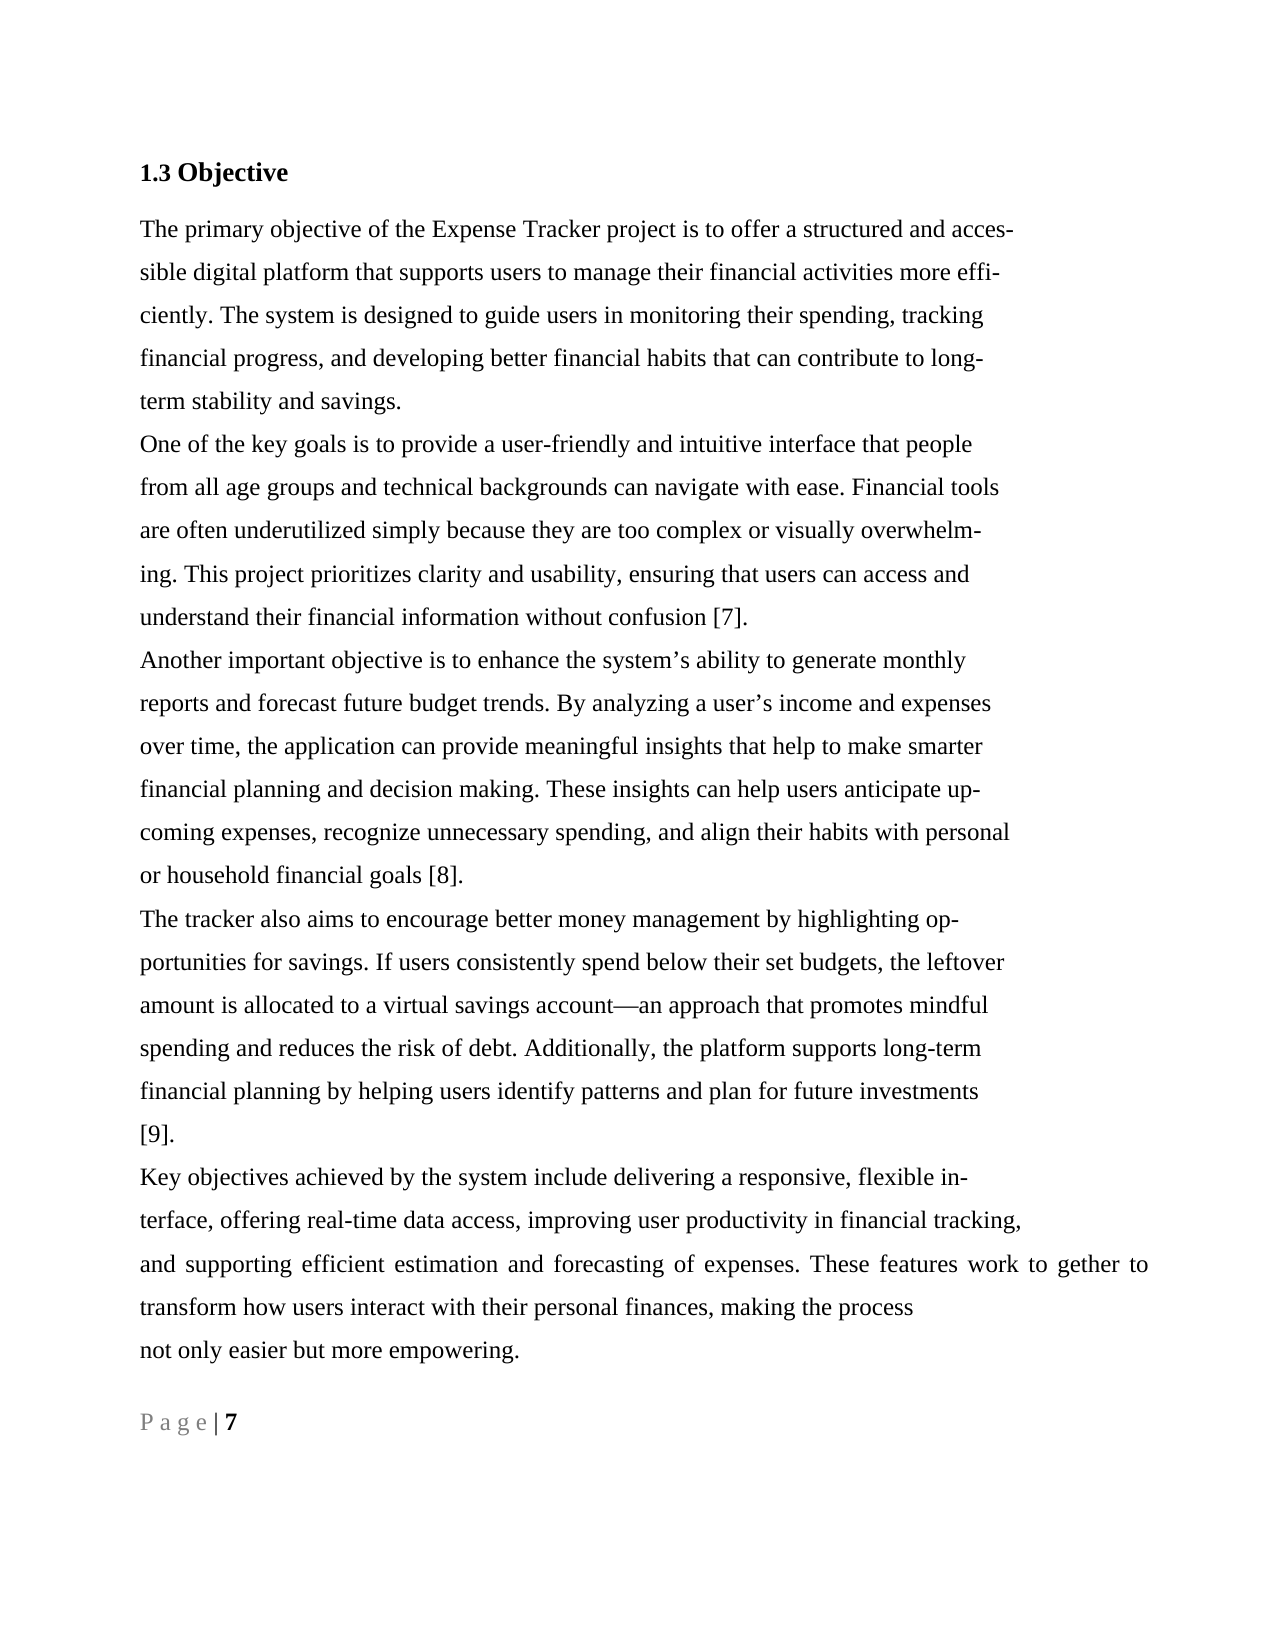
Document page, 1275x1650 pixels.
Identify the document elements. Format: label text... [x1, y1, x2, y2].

text spending and reduces the risk of debt. Additionally, the platform supports long-term [139, 1033, 1150, 1062]
text The tracker also aims to encourage better money management by highlighting op- [139, 904, 1150, 932]
text terface, offering real-time data access, improving user productivity in financial tracking, [139, 1206, 1150, 1234]
text One of the key goals is to provide a user-friendly and intuitive interface that people [139, 429, 1150, 458]
text reports and forecast future budget trends. By analyzing a user’s income and expenses [139, 688, 1150, 717]
text financial progress, and developing better financial habits that can contribute to long- [139, 343, 1150, 372]
text over time, the application can provide meaningful insights that help to make smarter [139, 731, 1150, 760]
text coming expenses, recognize unnecessary spending, and align their habits with personal [139, 817, 1150, 846]
text amount is allocated to a virtual savings account—an approach that promotes mindful [139, 990, 1150, 1019]
text financial planning by helping users identify patterns and plan for future investments [139, 1076, 1150, 1105]
text term stability and savings. [139, 386, 1150, 415]
text or household financial goals [8]. [139, 861, 1150, 889]
text financial planning and decision making. These insights can help users anticipate up- [139, 774, 1150, 803]
text [9]. [139, 1119, 1150, 1148]
text Key objectives achieved by the system include delivering a responsive, flexible in- [139, 1162, 1150, 1191]
text ciently. The system is designed to guide users in monitoring their spending, tracking [139, 300, 1150, 329]
text and supporting efficient estimation and forecasting of expenses. These features work to gether to transform how users interact with their personal finances, making the process [139, 1249, 1150, 1321]
text Page|7 [139, 1407, 1150, 1436]
text are often underutilized simply because they are too complex or visually overwhelm- [139, 516, 1150, 544]
text understand their financial information without confusion [7]. [139, 602, 1150, 631]
text portunities for savings. If users consistently spend below their set budgets, the leftover [139, 947, 1150, 976]
subtitle Objective [139, 156, 1150, 187]
text sible digital platform that supports users to manage their financial activities more effi- [139, 257, 1150, 286]
text not only easier but more empowering. [139, 1335, 1150, 1364]
text from all age groups and technical backgrounds can navigate with ease. Financial tools [139, 472, 1150, 501]
text Another important objective is to enhance the system’s ability to generate monthly [139, 645, 1150, 674]
text ing. This project prioritizes clarity and usability, ensuring that users can access and [139, 559, 1150, 587]
text The primary objective of the Expense Tracker project is to offer a structured and acces- [139, 214, 1150, 242]
